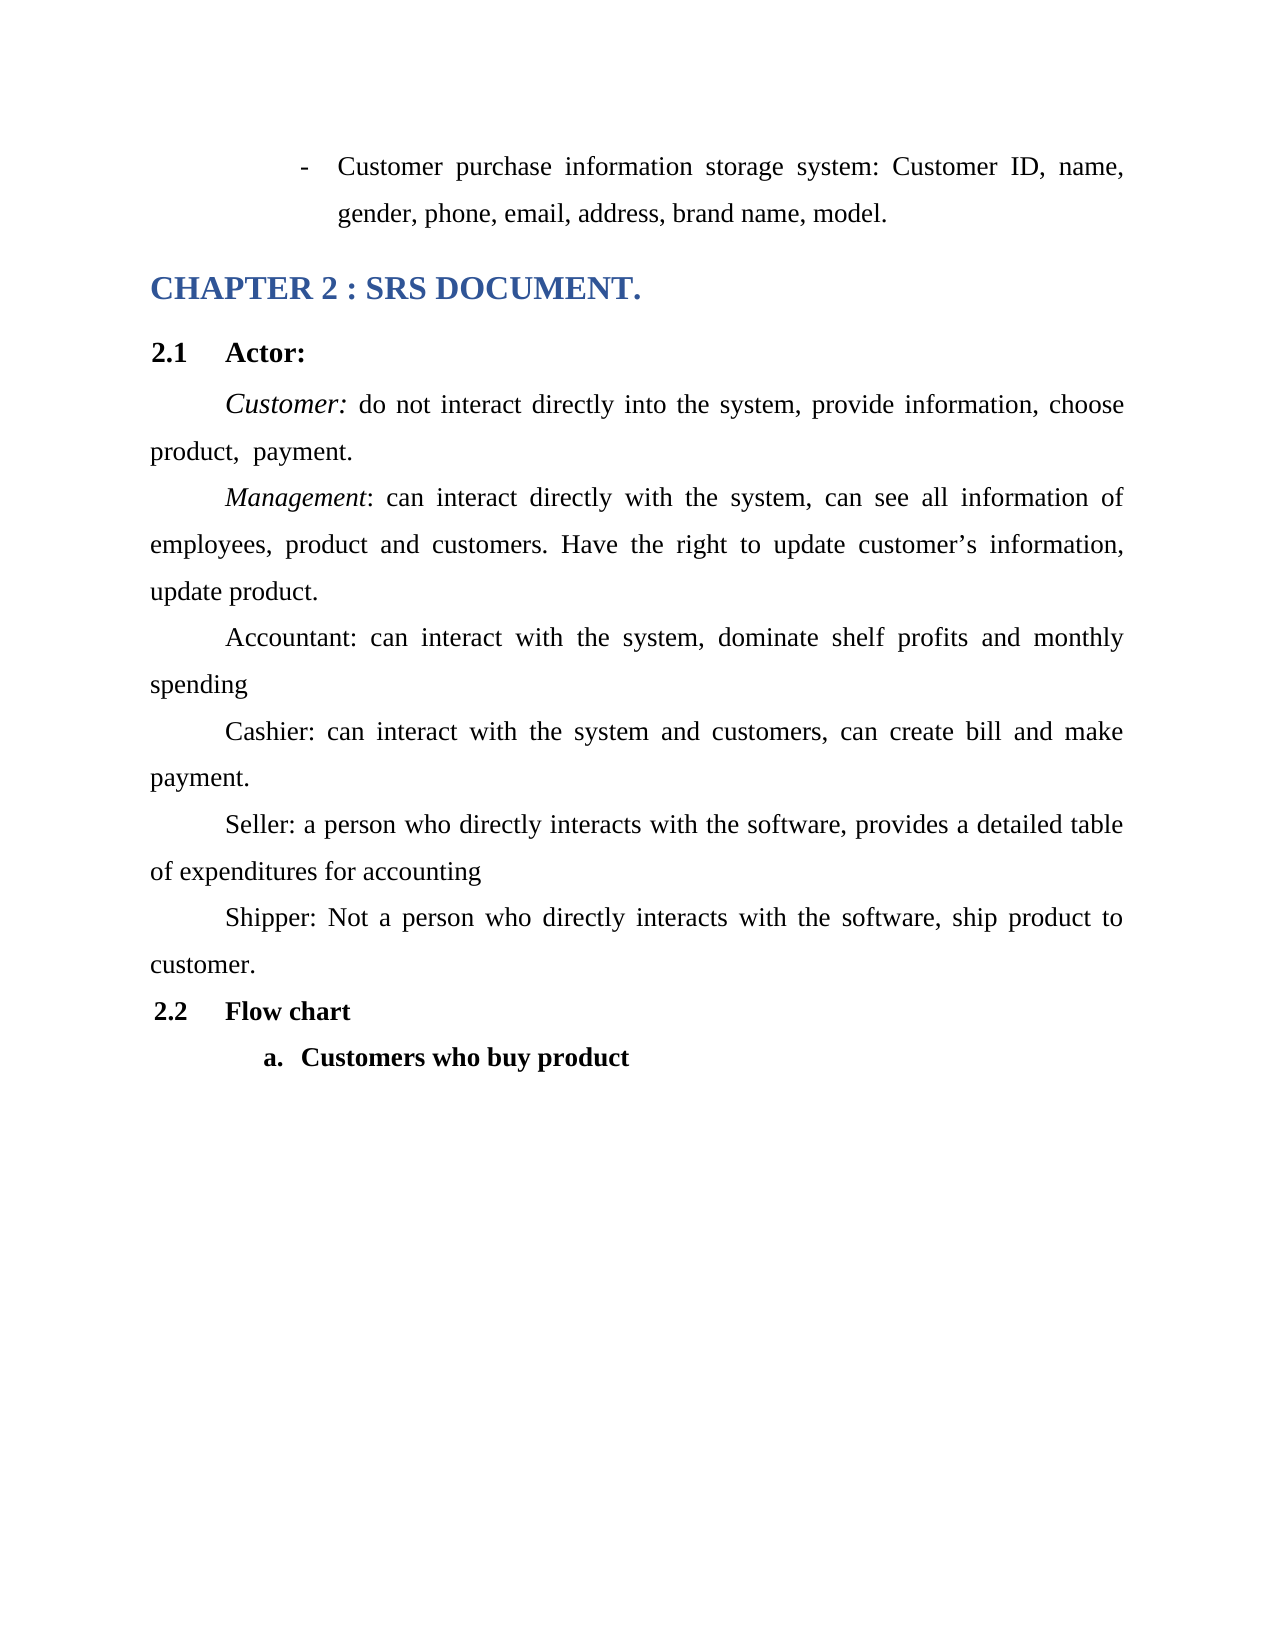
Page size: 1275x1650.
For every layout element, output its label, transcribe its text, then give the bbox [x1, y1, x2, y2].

list Actor: [187, 335, 1125, 369]
list Flow chart [187, 995, 1125, 1026]
text Management: can interact directly with the system, can see all information of employees, product and customers. Have the right to update customer’s information, update product. [150, 481, 1125, 606]
subtitle CHAPTER 2 : SRS DOCUMENT. [150, 268, 1125, 307]
text Seller: a person who directly interacts with the software, provides a detailed table of expenditures for accounting Shipper: Not a person who directly interacts with the software, ship product to customer. [150, 808, 1125, 979]
text Customer: do not interact directly into the system, provide information, choose product, payment. [150, 386, 1125, 466]
list Customer purchase information storage system: Customer ID, name, gender, phone, email, address, brand name, model. [300, 150, 1125, 228]
text Accountant: can interact with the system, dominate shelf profits and monthly spending [150, 621, 1125, 699]
text Cashier: can interact with the system and customers, can create bill and make payment. [150, 715, 1125, 793]
list Customers who buy product [263, 1041, 1125, 1073]
